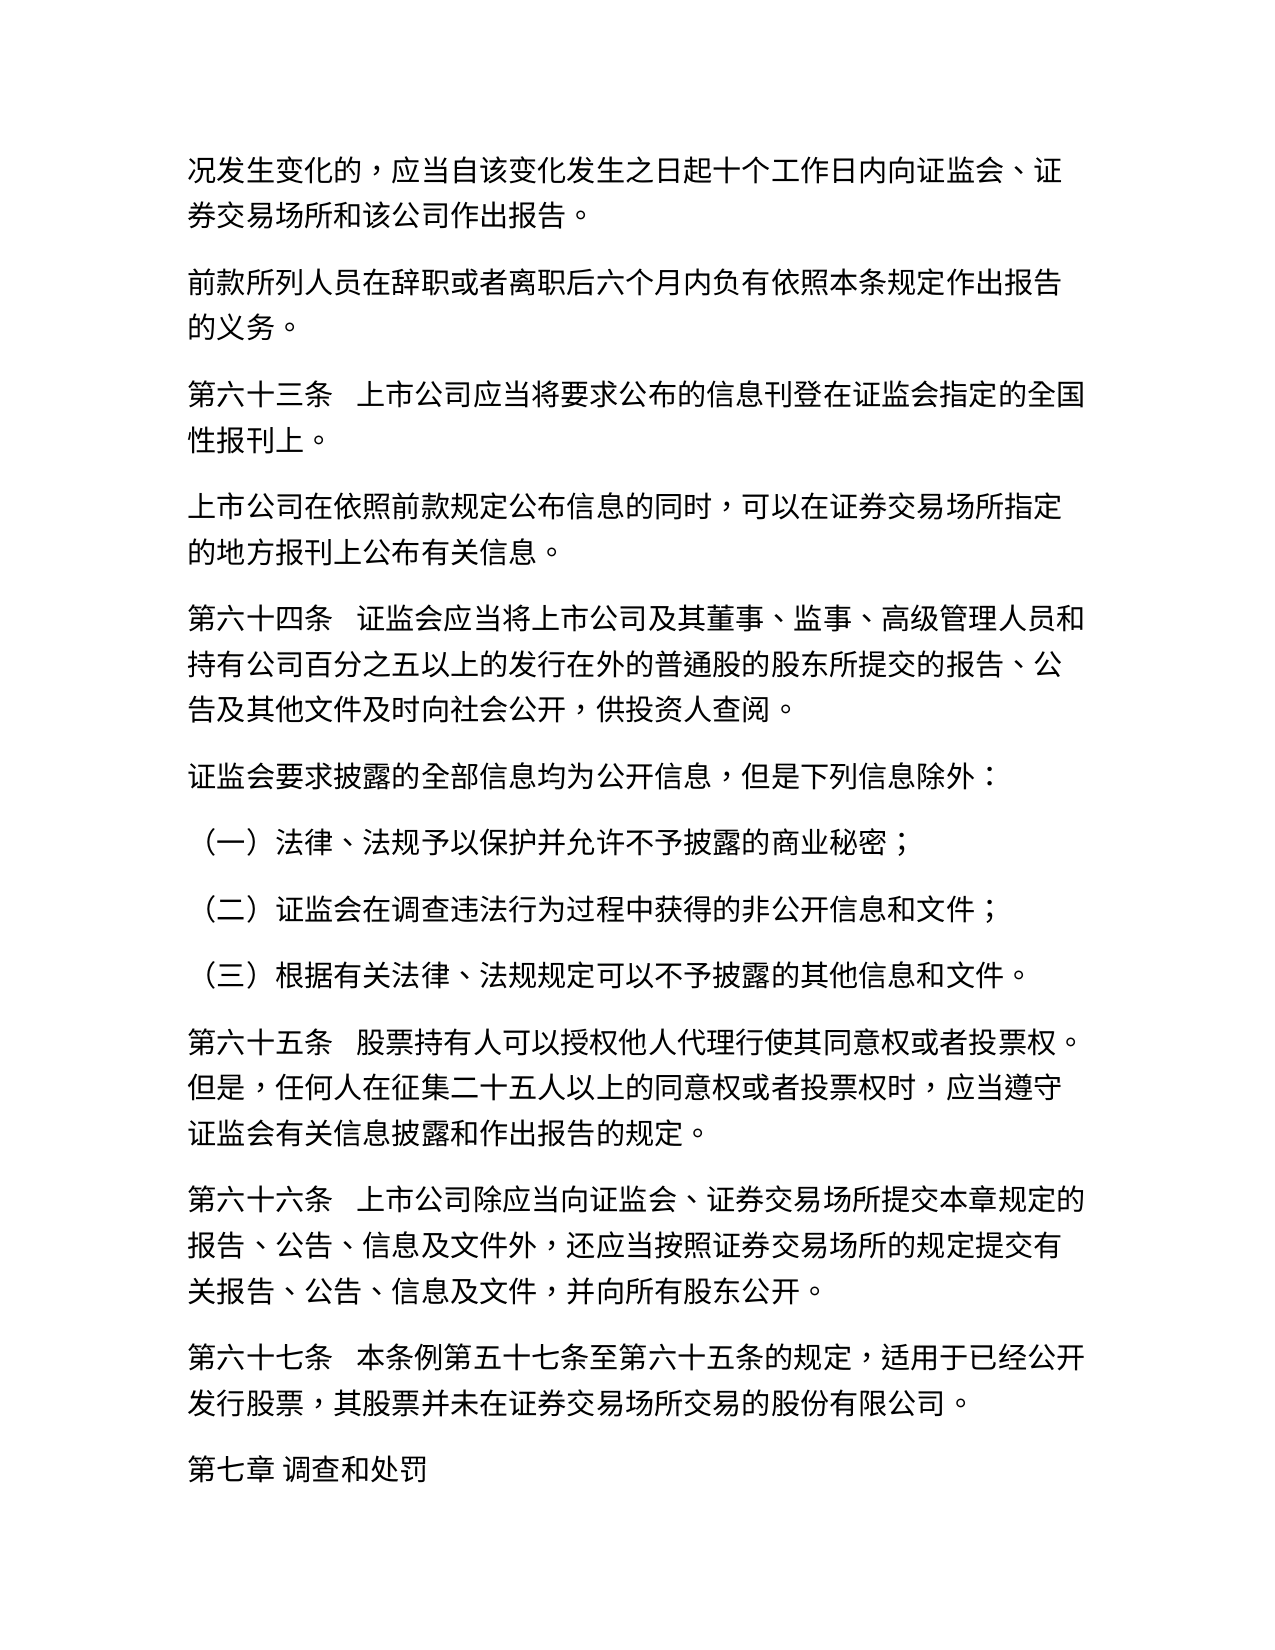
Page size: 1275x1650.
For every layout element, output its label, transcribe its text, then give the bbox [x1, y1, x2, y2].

text （一）法律、法规予以保护并允许不予披露的商业秘密； [187, 822, 1087, 862]
text 第六十六条 上市公司除应当向证监会、证券交易场所提交本章规定的报告、公告、信息及文件外，还应当按照证券交易场所的规定提交有关报告、公告、信息及文件，并向所有股东公开。 [187, 1179, 1087, 1311]
text 前款所列人员在辞职或者离职后六个月内负有依照本条规定作出报告的义务。 [187, 262, 1087, 347]
text 上市公司在依照前款规定公布信息的同时，可以在证券交易场所指定的地方报刊上公布有关信息。 [187, 486, 1087, 572]
text 第六十三条 上市公司应当将要求公布的信息刊登在证监会指定的全国性报刊上。 [187, 374, 1087, 459]
text （三）根据有关法律、法规规定可以不予披露的其他信息和文件。 [187, 955, 1087, 995]
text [187, 150, 1087, 235]
text 第六十七条 本条例第五十七条至第六十五条的规定，适用于已经公开发行股票，其股票并未在证券交易场所交易的股份有限公司。 [187, 1337, 1087, 1423]
text 第六十五条 股票持有人可以授权他人代理行使其同意权或者投票权。但是，任何人在征集二十五人以上的同意权或者投票权时，应当遵守证监会有关信息披露和作出报告的规定。 [187, 1022, 1087, 1153]
text 证监会要求披露的全部信息均为公开信息，但是下列信息除外： [187, 756, 1087, 796]
text 第六十四条 证监会应当将上市公司及其董事、监事、高级管理人员和持有公司百分之五以上的发行在外的普通股的股东所提交的报告、公告及其他文件及时向社会公开，供投资人查阅。 [187, 598, 1087, 729]
text 第七章 调查和处罚 [187, 1449, 1087, 1489]
text （二）证监会在调查违法行为过程中获得的非公开信息和文件； [187, 889, 1087, 929]
